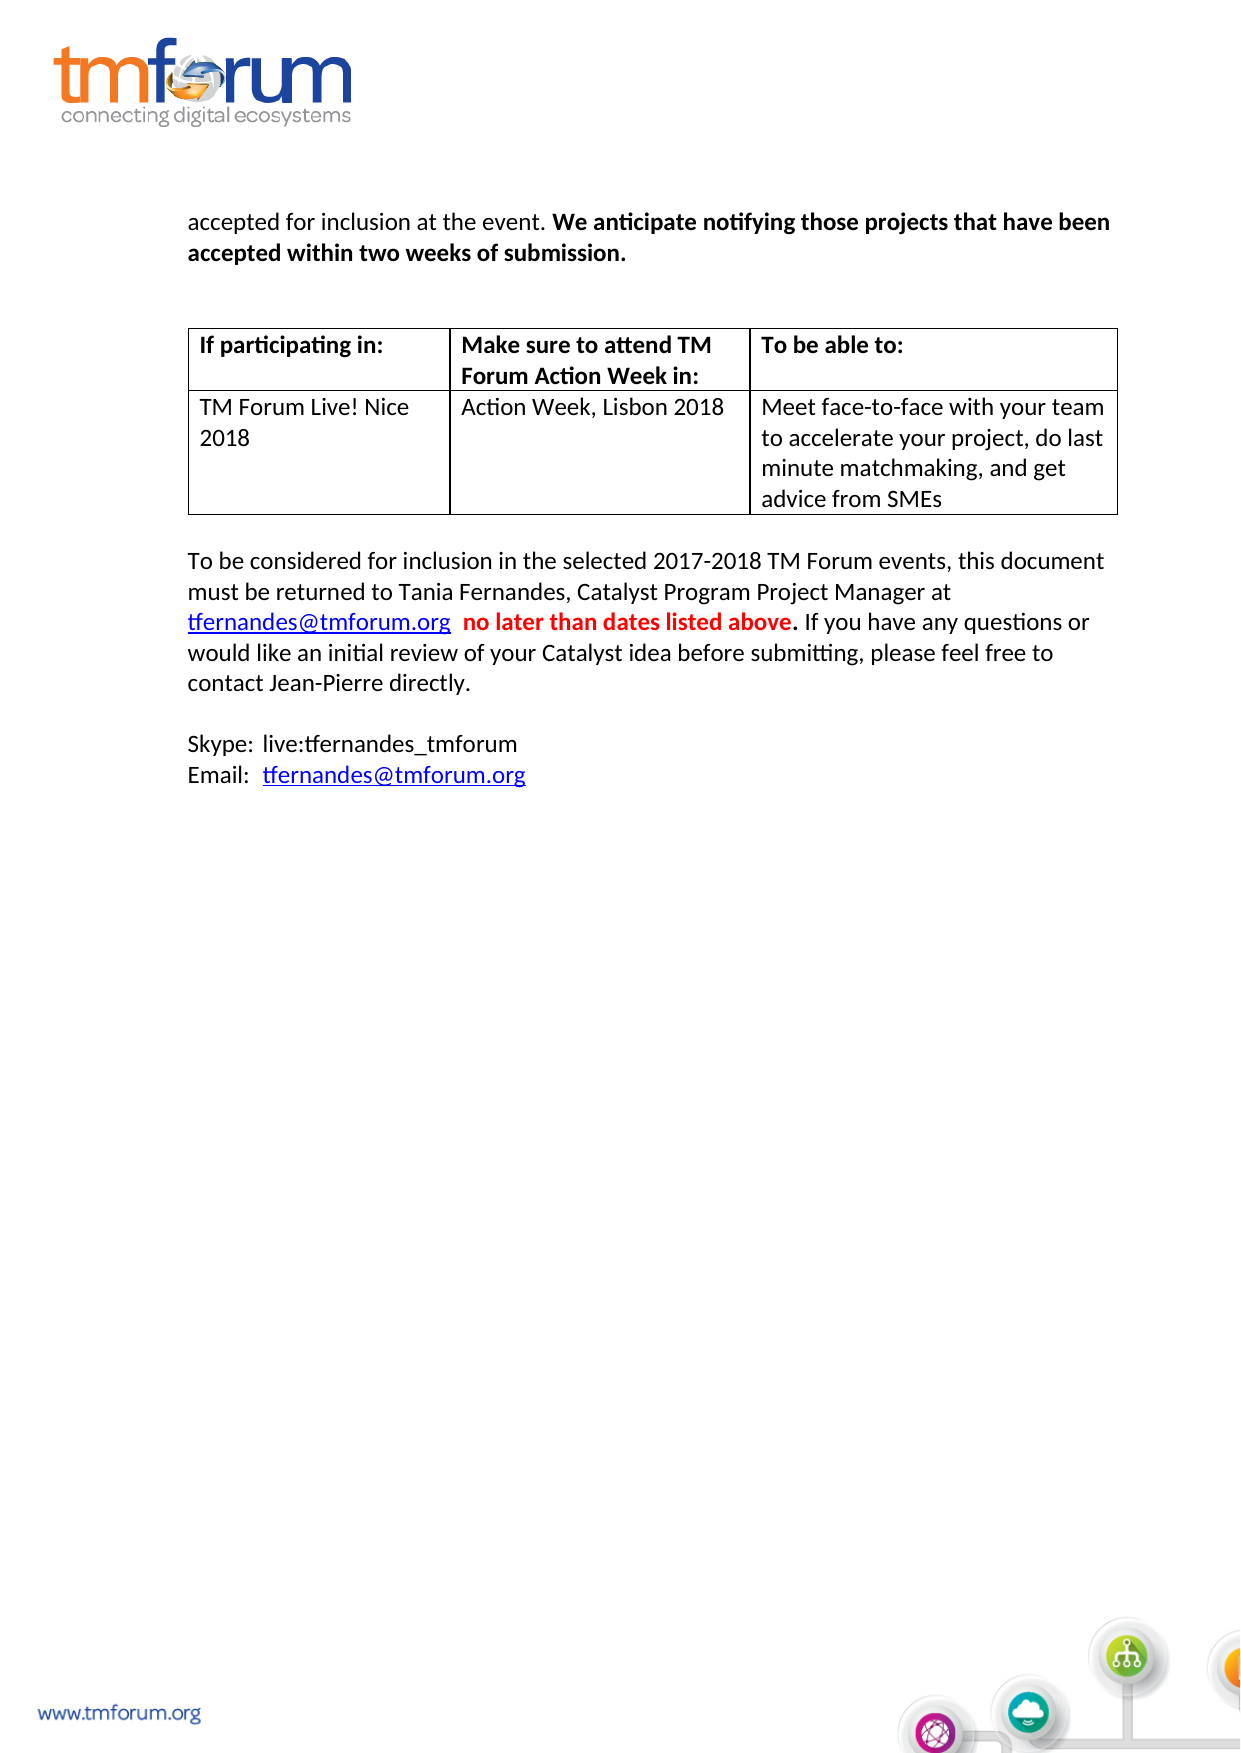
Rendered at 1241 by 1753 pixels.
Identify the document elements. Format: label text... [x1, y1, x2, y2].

picture [0, 0, 1202, 169]
table_header If participating in: [189, 329, 449, 390]
text Email: tfernandes@tmforum.org [187, 759, 1118, 789]
table_header To be able to: [751, 329, 1117, 390]
table_cell Meet face-to-face with your team to accelerate your project, do last minute matchmaking, and get advice from SMEs [751, 391, 1117, 513]
text Skype: live:tfernandes_tmforum [187, 728, 1118, 759]
table_cell Action Week, Lisbon 2018 [451, 391, 749, 513]
table_header Make sure to attend TM Forum Action Week in: [451, 329, 749, 390]
picture [0, 1602, 1241, 1753]
text To be considered for inclusion in the selected 2017-2018 TM Forum events, this document must be returned to Tania Fernandes, Catalyst Program Project Manager at tfernandes@tmforum.org no later than dates listed above. If you have any questions or would like an initial review of your Catalyst idea before submitting, please feel free to contact Jean-Pierre directly. [187, 545, 1118, 698]
table_cell TM Forum Live! Nice 2018 [189, 391, 449, 513]
